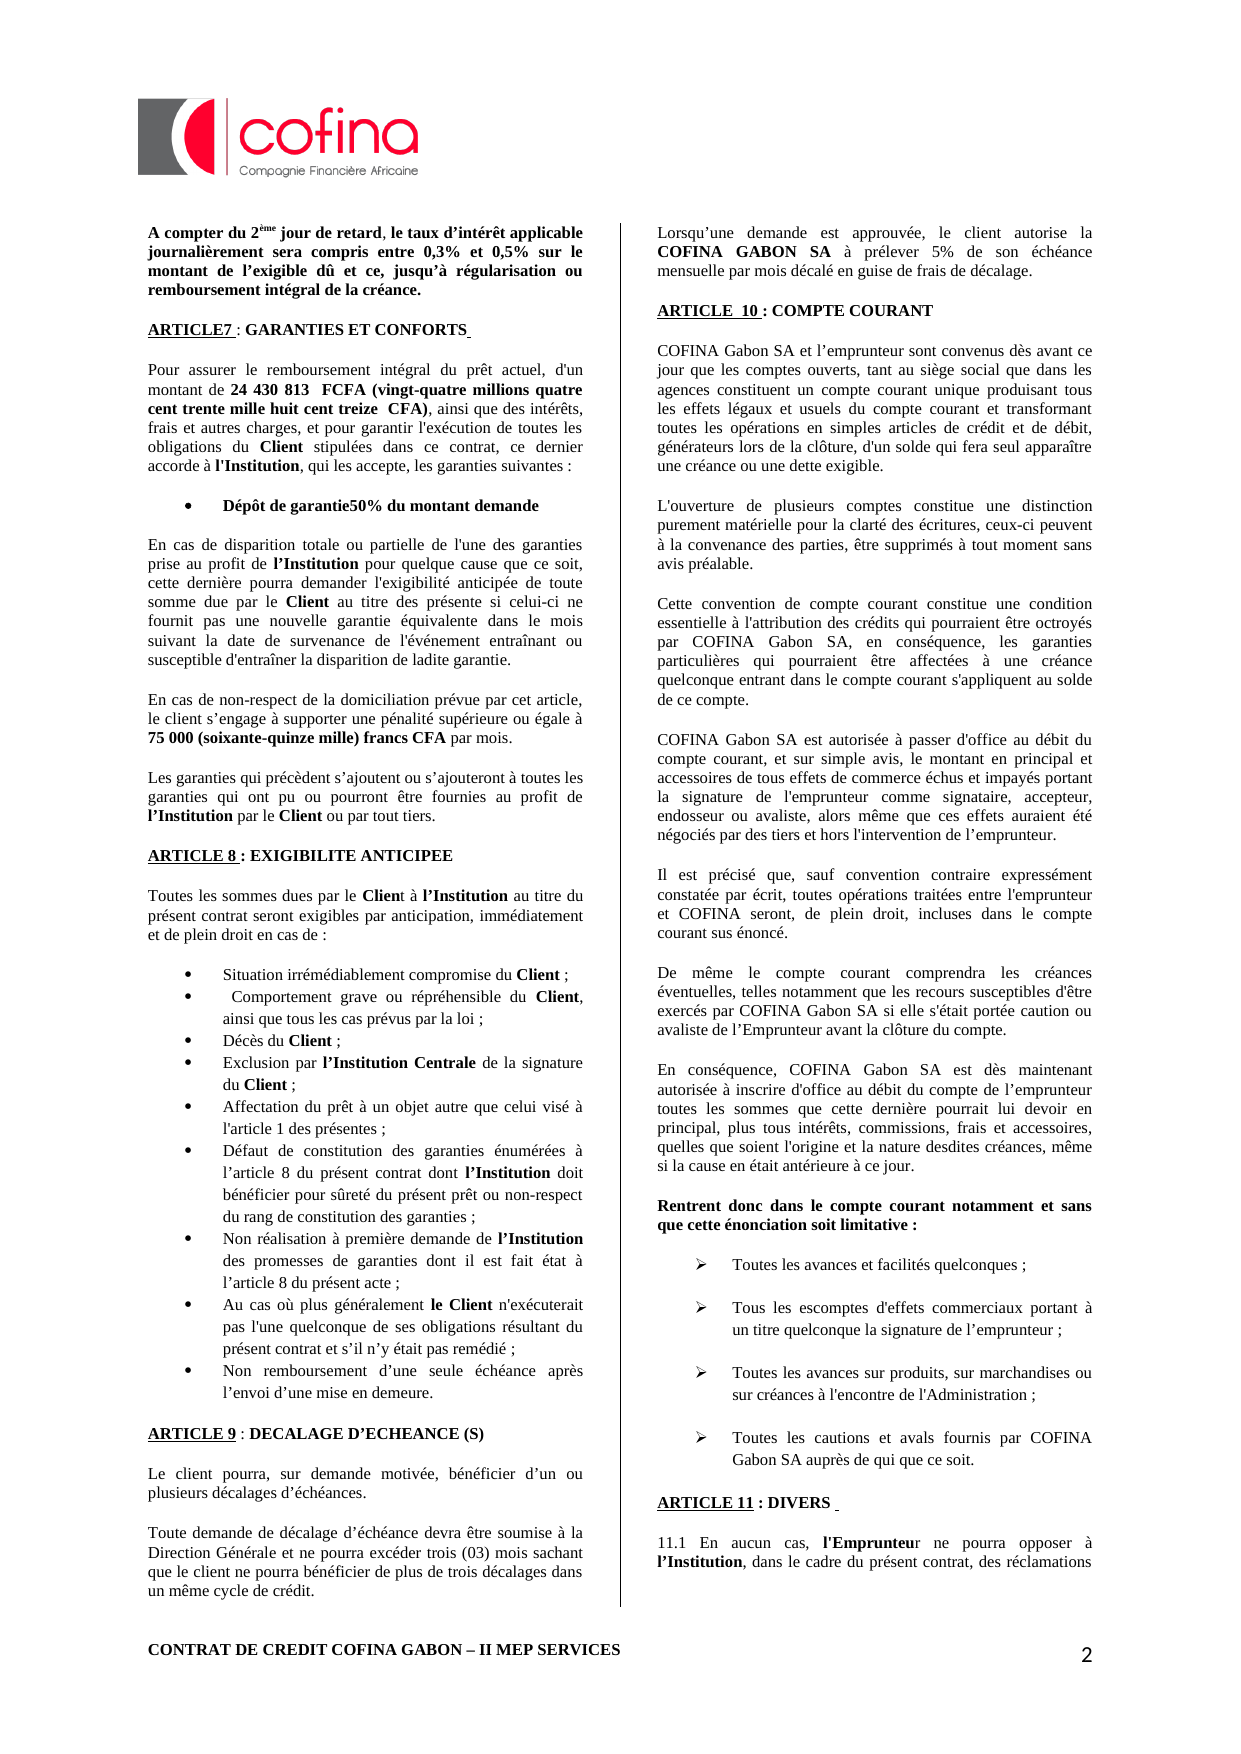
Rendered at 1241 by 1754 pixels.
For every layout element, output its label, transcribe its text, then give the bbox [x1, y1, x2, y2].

text En conséquence, COFINA Gabon SA est dès maintenant autorisée à inscrire d'office au débit du compte de l’emprunteur toutes les sommes que cette dernière pourrait lui devoir en principal, plus tous intérêts, commissions, frais et accessoires, quelles que soient l'origine et la nature desdites créances, même si la cause en était antérieure à ce jour. [657, 1060, 1093, 1175]
list Situation irrémédiablement compromise du Client ; [185, 964, 583, 984]
list Comportement grave ou répréhensible du Client, ainsi que tous les cas prévus par la loi ; [185, 987, 583, 1028]
text Le client pourra, sur demande motivée, bénéficier d’un ou plusieurs décalages d’échéances. [148, 1464, 583, 1502]
list Tous les escomptes d'effets commerciaux portant à un titre quelconque la signature de l’emprunteur ; [694, 1298, 1093, 1339]
text Toutes les sommes dues par le Client à l’Institution au titre du présent contrat seront exigibles par anticipation, immédiatement et de plein droit en cas de : [148, 886, 583, 944]
text Pour assurer le remboursement intégral du prêt actuel, d'un montant de 24 430 813 FCFA (vingt-quatre millions quatre cent trente mille huit cent treize CFA), ainsi que des intérêts, frais et autres charges, et pour garantir l'exécution de toutes les obligations du Client stipulées dans ce contrat, ce dernier accorde à l'Institution, qui les accepte, les garanties suivantes : [148, 360, 583, 475]
text Les garanties qui précèdent s’ajoutent ou s’ajouteront à toutes les garanties qui ont pu ou pourront être fournies au profit de l’Institution par le Client ou par tout tiers. [148, 768, 583, 825]
list Décès du Client ; [185, 1031, 583, 1050]
text Toute demande de décalage d’échéance devra être soumise à la Direction Générale et ne pourra excéder trois (03) mois sachant que le client ne pourra bénéficier de plus de trois décalages dans un même cycle de crédit. [148, 1523, 583, 1600]
picture [103, 73, 451, 202]
text ARTICLE7 : GARANTIES ET CONFORTS [148, 320, 583, 339]
list Toutes les avances sur produits, sur marchandises ou sur créances à l'encontre de l'Administration ; [694, 1363, 1093, 1404]
list Défaut de constitution des garanties énumérées à l’article 8 du présent contrat dont l’Institution doit bénéficier pour sûreté du présent prêt ou non-respect du rang de constitution des garanties ; [185, 1141, 583, 1226]
text Lorsqu’une demande est approuvée, le client autorise la COFINA GABON SA à prélever 5% de son échéance mensuelle par mois décalé en guise de frais de décalage. [657, 223, 1093, 280]
list Toutes les cautions et avals fournis par COFINA Gabon SA auprès de qui que ce soit. [694, 1428, 1093, 1469]
text ARTICLE 11 : DIVERS [657, 1493, 1093, 1512]
list Toutes les avances et facilités quelconques ; [694, 1255, 1093, 1274]
text ARTICLE 9 : DECALAGE D’ECHEANCE (S) [148, 1424, 583, 1443]
text ARTICLE 10 : COMPTE COURANT [657, 301, 1093, 320]
list Non remboursement d’une seule échéance après l’envoi d’une mise en demeure. [185, 1361, 583, 1402]
text Il est précisé que, sauf convention contraire expressément constatée par écrit, toutes opérations traitées entre l'emprunteur et COFINA seront, de plein droit, incluses dans le compte courant sus énoncé. [657, 865, 1093, 942]
list Au cas où plus généralement le Client n'exécuterait pas l'une quelconque de ses obligations résultant du présent contrat et s’il n’y était pas remédié ; [185, 1295, 583, 1358]
text Rentrent donc dans le compte courant notamment et sans que cette énonciation soit limitative : [657, 1196, 1093, 1234]
list Exclusion par l’Institution Centrale de la signature du Client ; [185, 1053, 583, 1094]
text COFINA Gabon SA est autorisée à passer d'office au débit du compte courant, et sur simple avis, le montant en principal et accessoires de tous effets de commerce échus et impayés portant la signature de l'emprunteur comme signataire, accepteur, endosseur ou avaliste, alors même que ces effets auraient été négociés par des tiers et hors l'intervention de l’emprunteur. [657, 729, 1093, 844]
text L'ouverture de plusieurs comptes constitue une distinction purement matérielle pour la clarté des écritures, ceux-ci peuvent à la convenance des parties, être supprimés à tout moment sans avis préalable. [657, 496, 1093, 573]
text ARTICLE 8 : EXIGIBILITE ANTICIPEE [148, 846, 583, 865]
text A compter du 2ème jour de retard, le taux d’intérêt applicable journalièrement sera compris entre 0,3% et 0,5% sur le montant de l’exigible dû et ce, jusqu’à régularisation ou remboursement intégral de la créance. [148, 223, 583, 299]
text Cette convention de compte courant constitue une condition essentielle à l'attribution des crédits qui pourraient être octroyés par COFINA Gabon SA, en conséquence, les garanties particulières qui pourraient être affectées à une créance quelconque entrant dans le compte courant s'appliquent au solde de ce compte. [657, 593, 1093, 708]
text COFINA Gabon SA et l’emprunteur sont convenus dès avant ce jour que les comptes ouverts, tant au siège social que dans les agences constituent un compte courant unique produisant tous les effets légaux et usuels du compte courant et transformant toutes les opérations en simples articles de crédit et de débit, générateurs lors de la clôture, d'un solde qui fera seul apparaître une créance ou une dette exigible. [657, 341, 1093, 475]
text De même le compte courant comprendra les créances éventuelles, telles notamment que les recours susceptibles d'être exercés par COFINA Gabon SA si elle s'était portée caution ou avaliste de l’Emprunteur avant la clôture du compte. [657, 963, 1093, 1039]
list Non réalisation à première demande de l’Institution des promesses de garanties dont il est fait état à l’article 8 du présent acte ; [185, 1229, 583, 1292]
text En cas de disparition totale ou partielle de l'une des garanties prise au profit de l’Institution pour quelque cause que ce soit, cette dernière pourra demander l'exigibilité anticipée de toute somme due par le Client au titre des présente si celui-ci ne fournit pas une nouvelle garantie équivalente dans le mois suivant la date de survenance de l'événement entraînant ou susceptible d'entraîner la disparition de ladite garantie. [148, 534, 583, 669]
list Dépôt de garantie50% du montant demande [185, 496, 583, 515]
text En cas de non-respect de la domiciliation prévue par cet article, le client s’engage à supporter une pénalité supérieure ou égale à 75 000 (soixante-quinze mille) francs CFA par mois. [148, 689, 583, 747]
list Affectation du prêt à un objet autre que celui visé à l'article 1 des présentes ; [185, 1097, 583, 1138]
